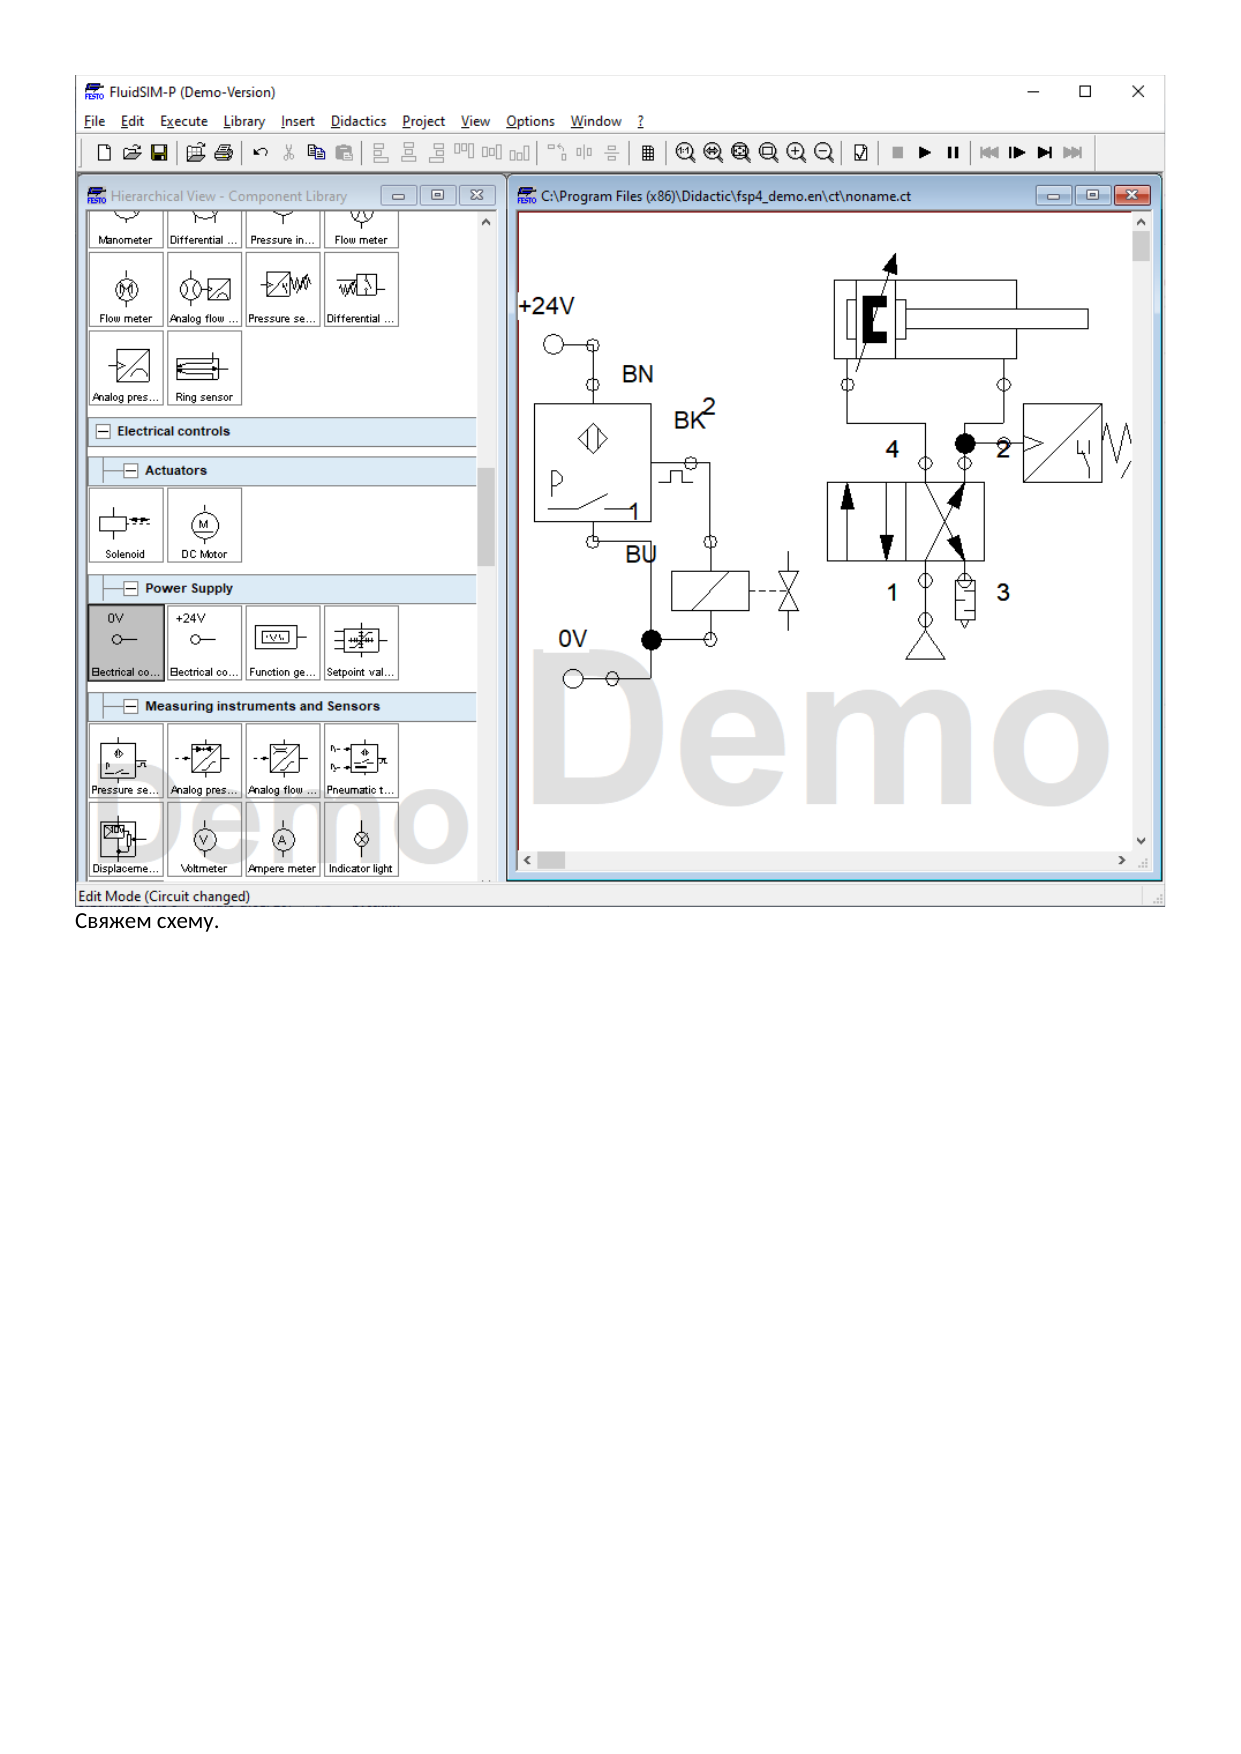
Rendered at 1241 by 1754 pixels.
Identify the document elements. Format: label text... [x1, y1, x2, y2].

text Свяжем схему. [75, 907, 1165, 934]
picture [75, 75, 1166, 907]
